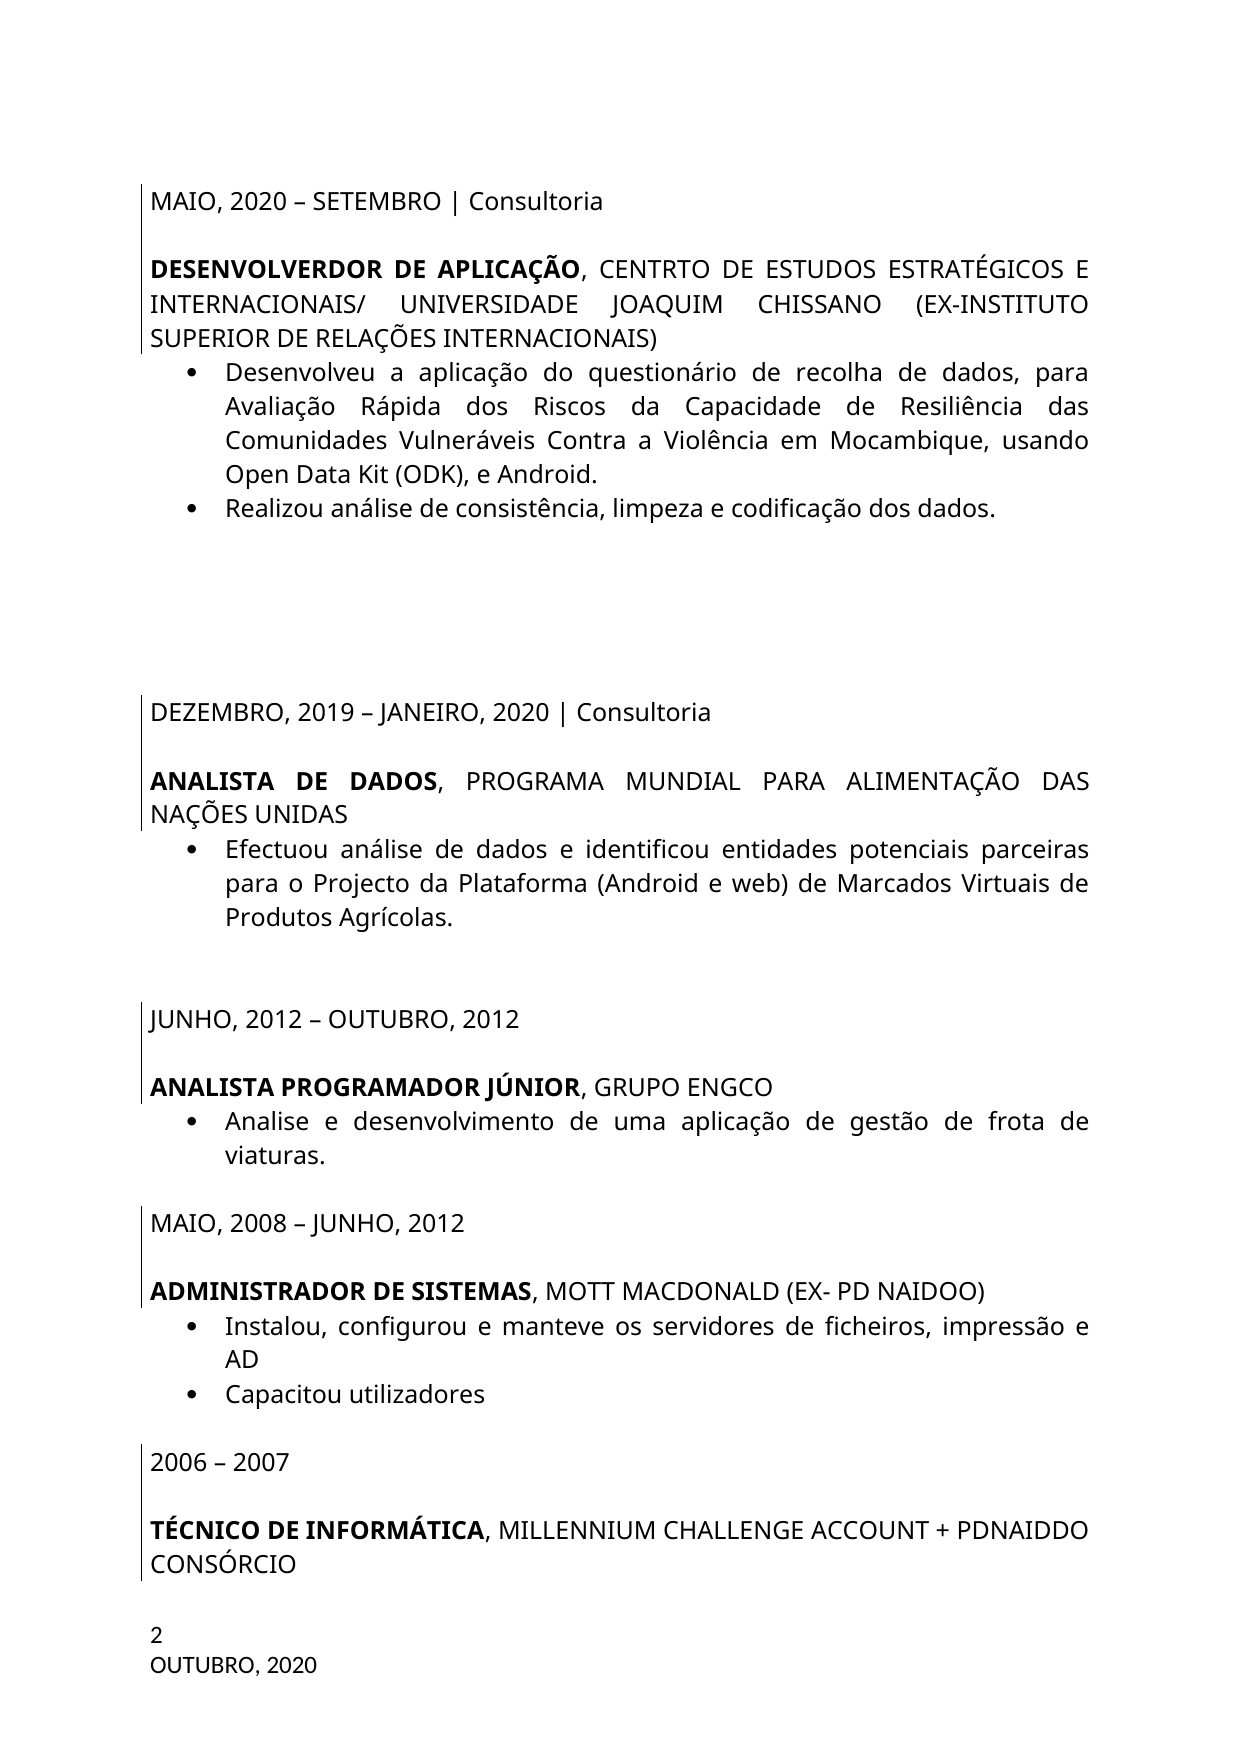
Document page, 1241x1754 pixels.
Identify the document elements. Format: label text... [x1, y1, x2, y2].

list MAIO, 2020 – SETEMBRO | Consultoria [150, 184, 1090, 218]
text TÉCNICO DE INFORMÁTICA, MILLENNIUM CHALLENGE ACCOUNT + PDNAIDDO CONSÓRCIO [150, 1512, 1090, 1581]
text JUNHO, 2012 – OUTUBRO, 2012 [150, 1002, 1090, 1036]
text 2006 – 2007 [150, 1444, 1090, 1478]
text ADMINISTRADOR DE SISTEMAS, MOTT MACDONALD (EX- PD NAIDOO) [150, 1274, 1090, 1308]
list Efectuou análise de dados e identificou entidades potenciais parceiras para o Projecto da Plataforma (Android e web) de Marcados Virtuais de Produtos Agrícolas. [187, 831, 1090, 933]
text DEZEMBRO, 2019 – JANEIRO, 2020 | Consultoria [150, 695, 1090, 729]
text ANALISTA PROGRAMADOR JÚNIOR, GRUPO ENGCO [150, 1070, 1090, 1104]
list Desenvolveu a aplicação do questionário de recolha de dados, para Avaliação Rápida dos Riscos da Capacidade de Resiliência das Comunidades Vulneráveis Contra a Violência em Mocambique, usando Open Data Kit (ODK), e Android. [187, 354, 1090, 491]
list Analise e desenvolvimento de uma aplicação de gestão de frota de viaturas. [187, 1104, 1090, 1172]
list Instalou, configurou e manteve os servidores de ficheiros, impressão e AD [187, 1308, 1090, 1376]
list DESENVOLVERDOR DE APLICAÇÃO, CENTRTO DE ESTUDOS ESTRATÉGICOS E INTERNACIONAIS/ UNIVERSIDADE JOAQUIM CHISSANO (EX-INSTITUTO SUPERIOR DE RELAÇÕES INTERNACIONAIS) [150, 252, 1090, 354]
list Realizou análise de consistência, limpeza e codificação dos dados. [187, 491, 1090, 525]
list Capacitou utilizadores [187, 1376, 1090, 1410]
text ANALISTA DE DADOS, PROGRAMA MUNDIAL PARA ALIMENTAÇÃO DAS NAÇÕES UNIDAS [150, 763, 1090, 831]
text MAIO, 2008 – JUNHO, 2012 [150, 1206, 1090, 1240]
